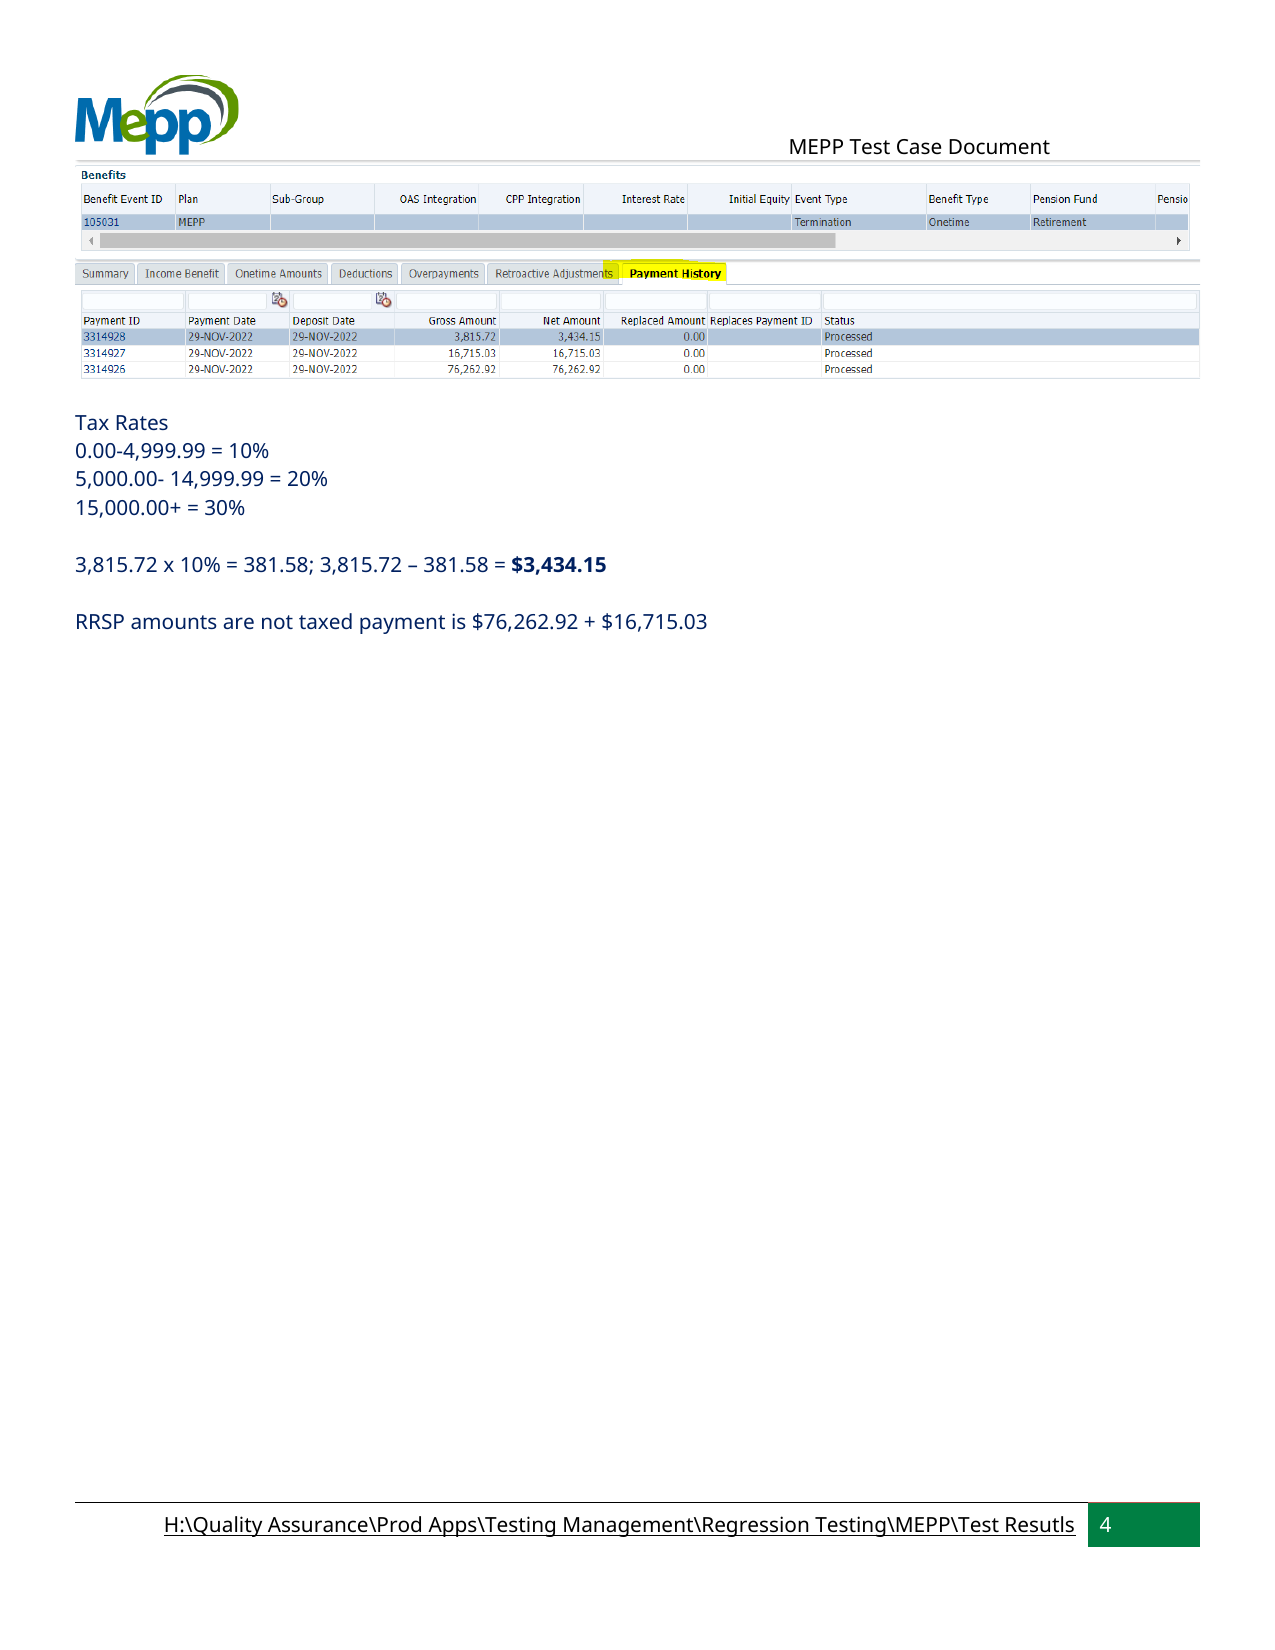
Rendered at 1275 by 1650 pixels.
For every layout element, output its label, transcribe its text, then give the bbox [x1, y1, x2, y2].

text 0.00-4,999.99 = 10% [75, 436, 1200, 464]
picture [75, 160, 1200, 380]
text 3,815.72 x 10% = 381.58; 3,815.72 – 381.58 = $3,434.15 [75, 550, 1200, 578]
text 15,000.00+ = 30% [75, 493, 1200, 521]
picture [75, 75, 239, 155]
text 5,000.00- 14,999.99 = 20% [75, 464, 1200, 493]
text Tax Rates [75, 408, 1200, 436]
text RRSP amounts are not taxed payment is $76,262.92 + $16,715.03 [75, 607, 1200, 635]
